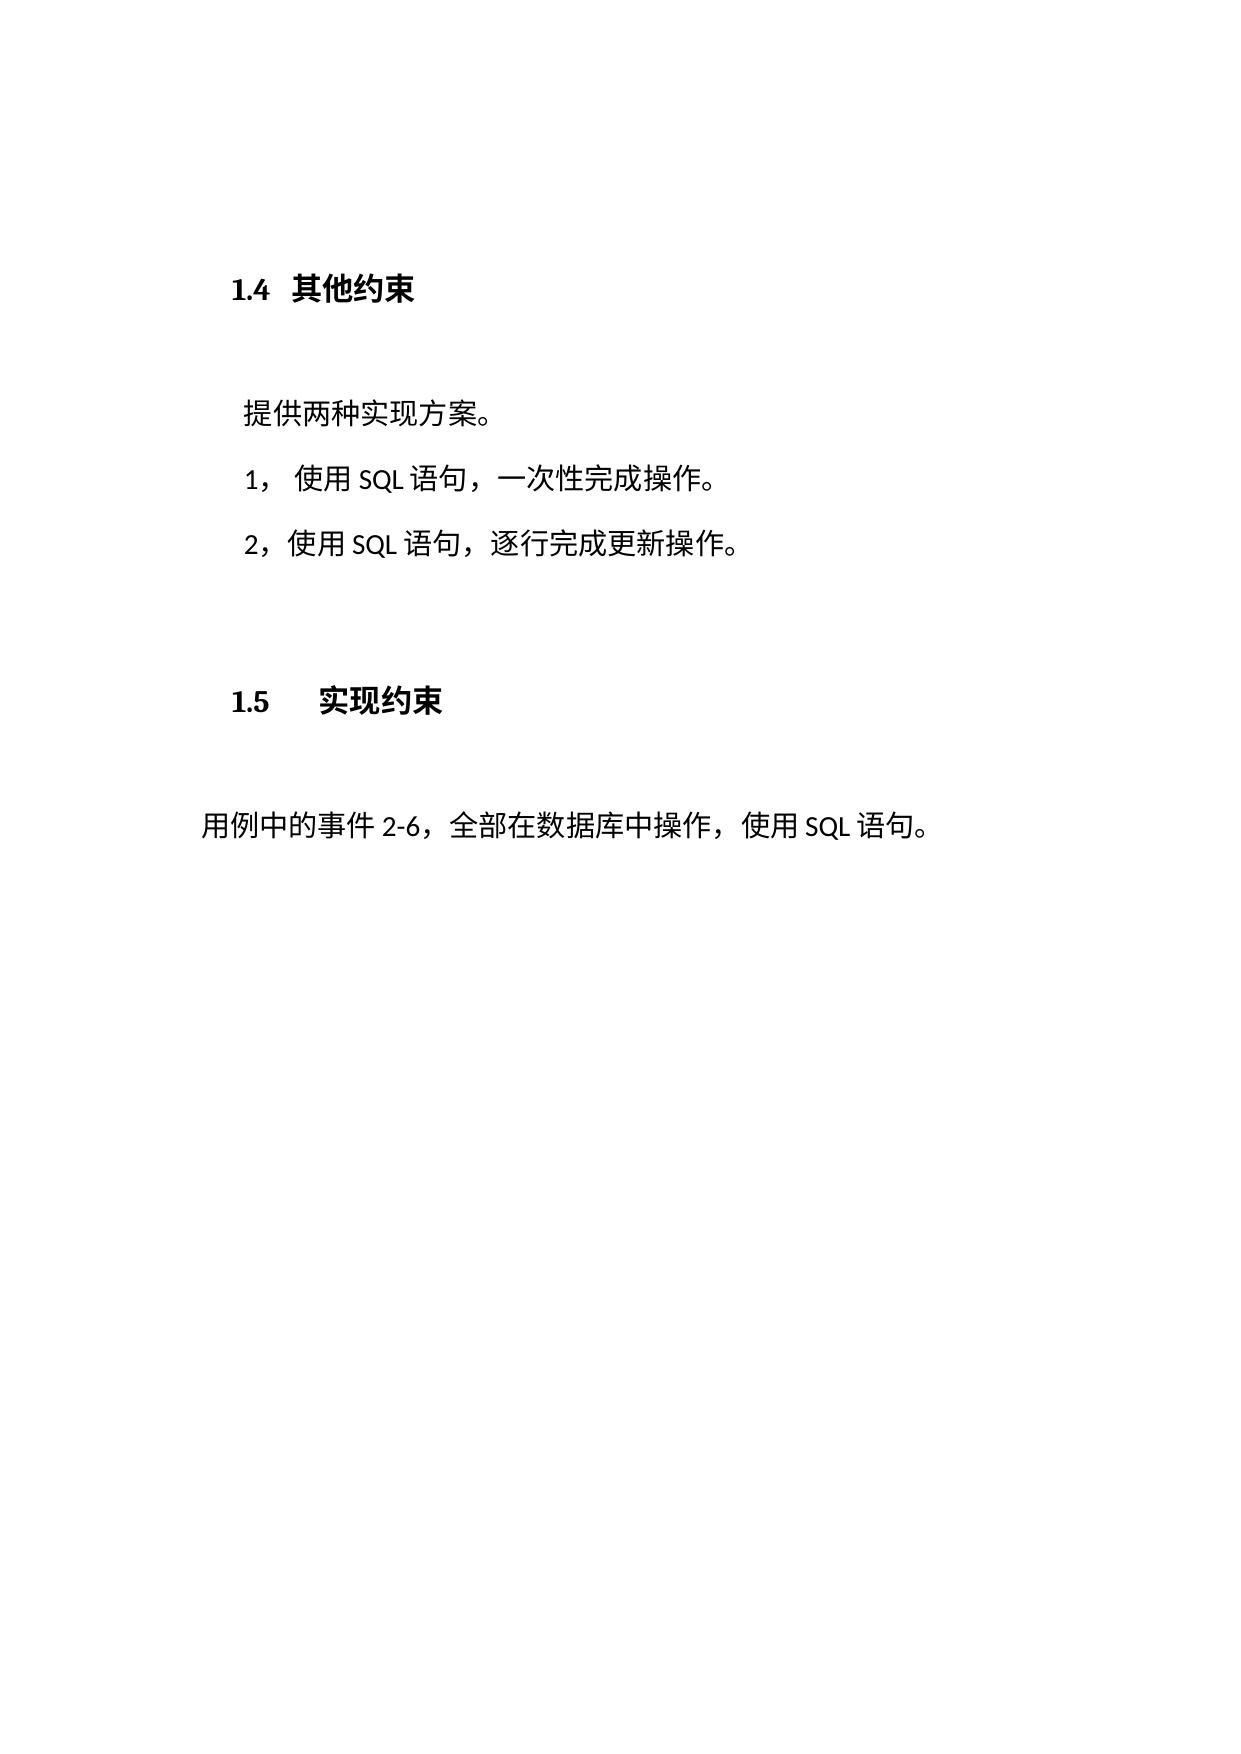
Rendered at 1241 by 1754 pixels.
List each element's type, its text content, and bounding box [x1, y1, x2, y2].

text 1， 使用SQL语句，一次性完成操作。 [187, 444, 1053, 509]
text 2，使用SQL语句，逐行完成更新操作。 [187, 509, 1053, 574]
text 提供两种实现方案。 [187, 379, 1053, 444]
text 用例中的事件2-6，全部在数据库中操作，使用SQL语句。 [187, 791, 1053, 856]
text 实现约束 [232, 666, 1053, 731]
text 其他约束 [232, 254, 1053, 319]
